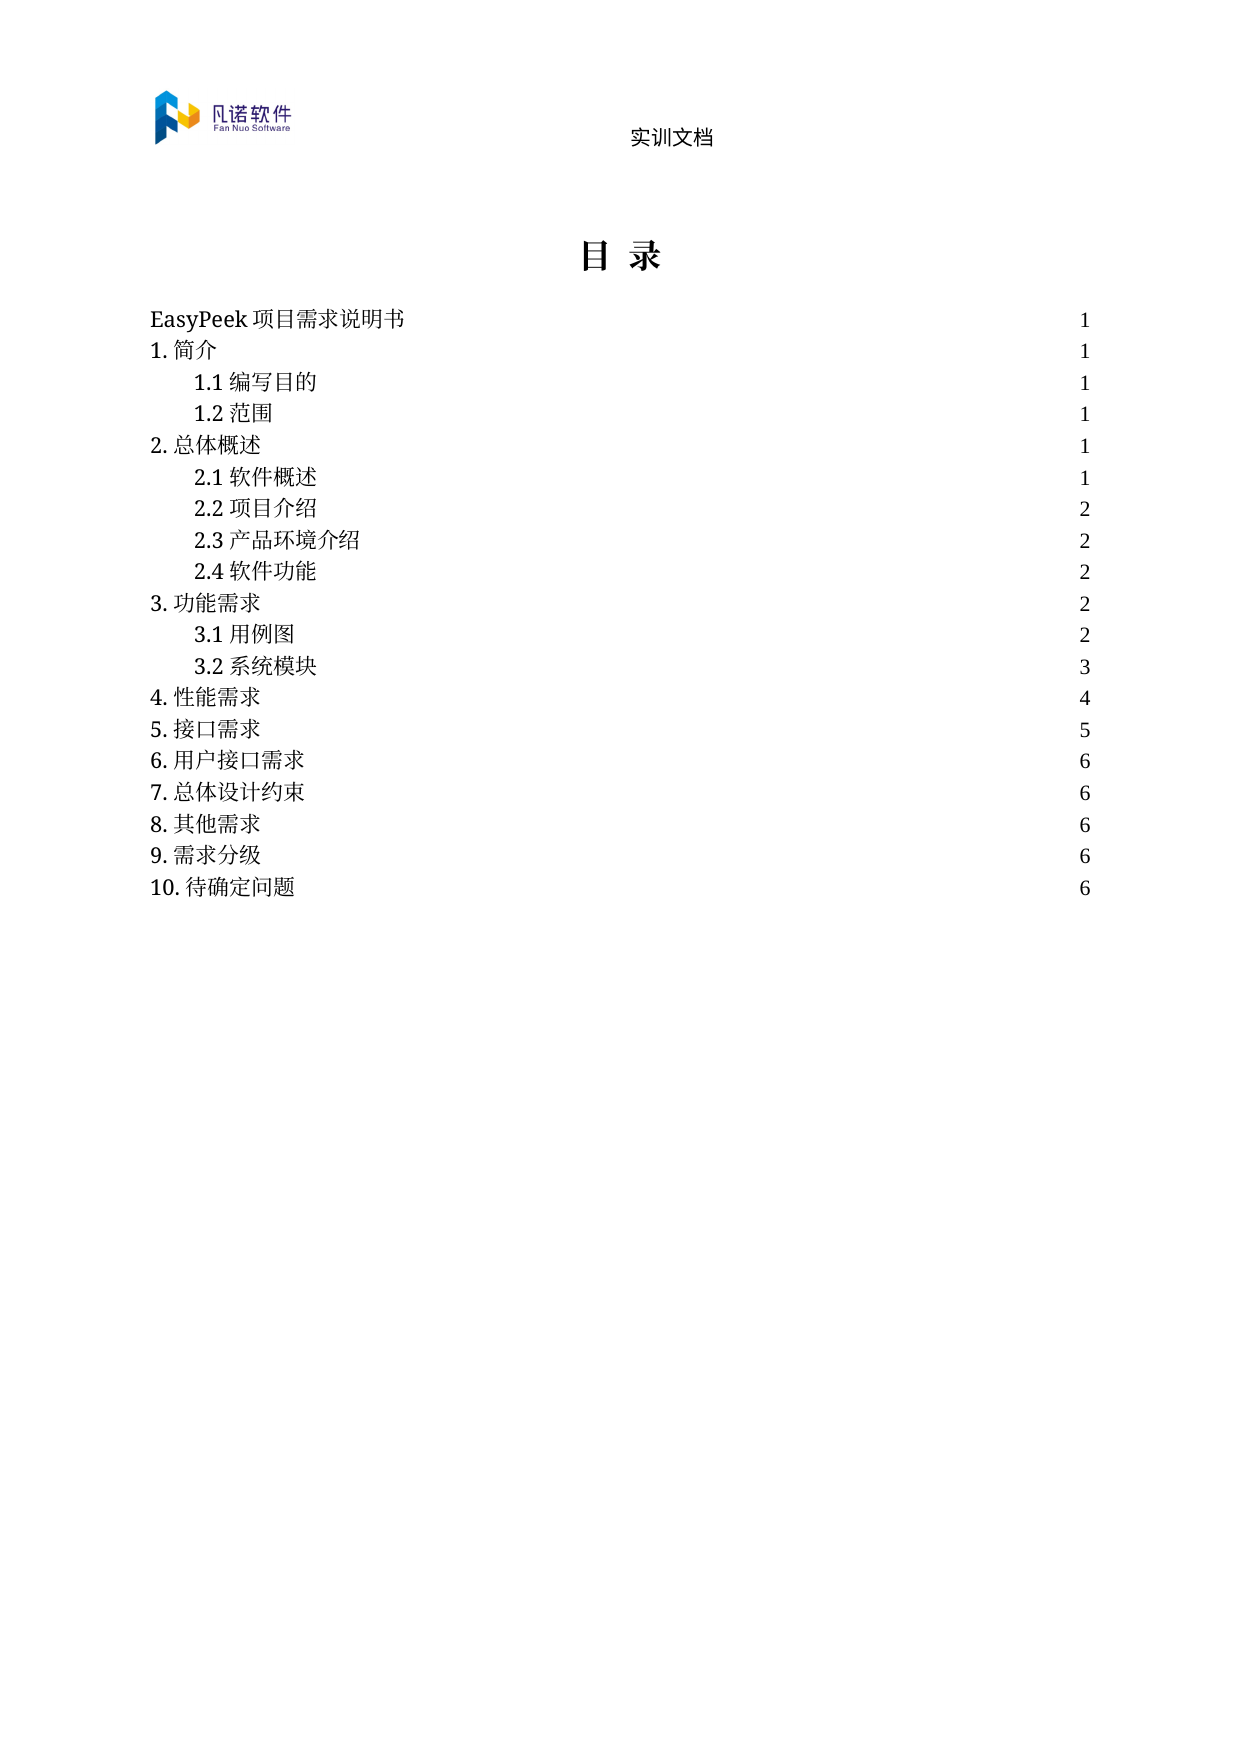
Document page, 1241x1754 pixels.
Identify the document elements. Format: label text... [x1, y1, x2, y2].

text 目 录 [150, 230, 1090, 278]
picture [150, 88, 295, 145]
